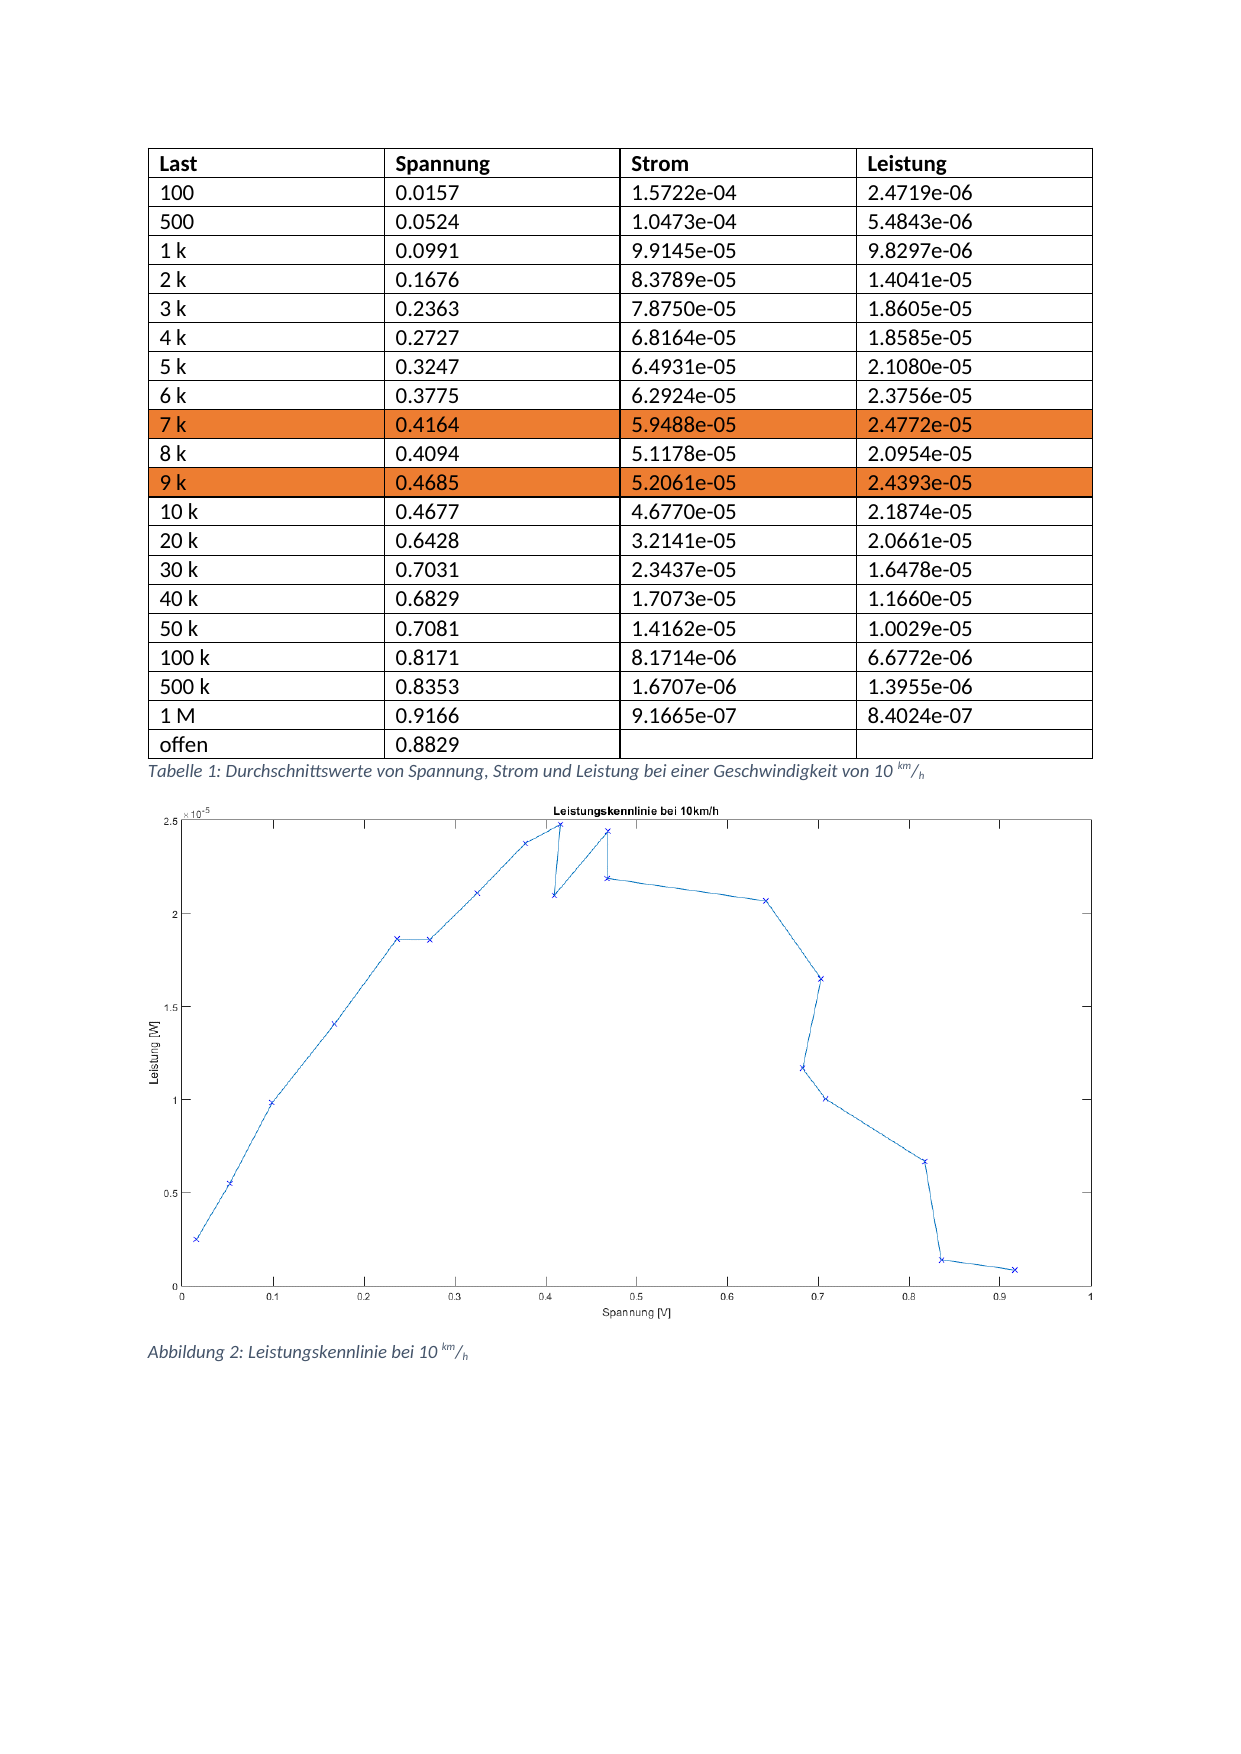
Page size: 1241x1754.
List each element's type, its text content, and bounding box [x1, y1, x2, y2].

table_cell 0.1676 [385, 265, 619, 293]
table_cell 0.0524 [385, 207, 619, 235]
table_cell 1.8605e-05 [857, 294, 1092, 322]
table_cell 500 k [149, 672, 384, 700]
table_cell 6 k [149, 381, 384, 409]
table_cell 5.2061e-05 [621, 468, 856, 496]
table_cell 0.6428 [385, 526, 619, 554]
table_cell 0.8829 [385, 730, 619, 758]
table_cell 9.9145e-05 [621, 236, 856, 264]
table_cell 2.4719e-06 [857, 178, 1092, 206]
table_cell 30 k [149, 556, 384, 583]
table_cell 3 k [149, 294, 384, 322]
table_cell 1.6707e-06 [621, 672, 856, 700]
table_header Leistung [857, 149, 1092, 177]
table_cell 1.1660e-05 [857, 585, 1092, 613]
table_cell 8 k [149, 439, 384, 467]
table_cell 0.9166 [385, 701, 619, 729]
table_cell 0.3775 [385, 381, 619, 409]
table_cell 1.6478e-05 [857, 556, 1092, 583]
table_cell 1.0473e-04 [621, 207, 856, 235]
table_cell 5.9488e-05 [621, 410, 856, 438]
table_cell 0.7081 [385, 614, 619, 642]
table_cell 0.0991 [385, 236, 619, 264]
table_cell 2.4393e-05 [857, 468, 1092, 496]
table_cell [857, 730, 1092, 758]
table_cell 2 k [149, 265, 384, 293]
table_cell 2.0661e-05 [857, 526, 1092, 554]
table_cell 0.4164 [385, 410, 619, 438]
table_cell 9.8297e-06 [857, 236, 1092, 264]
table_cell 0.8353 [385, 672, 619, 700]
table_cell 0.4677 [385, 498, 619, 525]
table_cell 0.6829 [385, 585, 619, 613]
table_cell 5.1178e-05 [621, 439, 856, 467]
table_cell 1.3955e-06 [857, 672, 1092, 700]
table_cell 6.2924e-05 [621, 381, 856, 409]
table_cell 0.7031 [385, 556, 619, 583]
table_cell 8.4024e-07 [857, 701, 1092, 729]
table_cell 9 k [149, 468, 384, 496]
table_cell 7 k [149, 410, 384, 438]
table_cell 100 k [149, 643, 384, 671]
table_cell 50 k [149, 614, 384, 642]
table_cell 0.2363 [385, 294, 619, 322]
table_cell 0.3247 [385, 352, 619, 380]
table_header Last [149, 149, 384, 177]
table_cell 1.0029e-05 [857, 614, 1092, 642]
table_cell 4.6770e-05 [621, 498, 856, 525]
table_cell 7.8750e-05 [621, 294, 856, 322]
table_cell 1.4162e-05 [621, 614, 856, 642]
table_cell 1 k [149, 236, 384, 264]
table_cell 0.2727 [385, 323, 619, 351]
table_cell 8.1714e-06 [621, 643, 856, 671]
table_cell 1.4041e-05 [857, 265, 1092, 293]
table_header Spannung [385, 149, 619, 177]
table_cell 2.3437e-05 [621, 556, 856, 583]
table_cell 2.1874e-05 [857, 498, 1092, 525]
table_cell 0.4094 [385, 439, 619, 467]
table_cell 2.1080e-05 [857, 352, 1092, 380]
table_cell 0.0157 [385, 178, 619, 206]
table_cell 0.8171 [385, 643, 619, 671]
table_cell 20 k [149, 526, 384, 554]
table_cell 0.4685 [385, 468, 619, 496]
table_cell offen [149, 730, 384, 758]
table_cell 1 M [149, 701, 384, 729]
table_cell 100 [149, 178, 384, 206]
table_cell 8.3789e-05 [621, 265, 856, 293]
table_header Strom [621, 149, 856, 177]
table_cell 4 k [149, 323, 384, 351]
table_cell 6.4931e-05 [621, 352, 856, 380]
table_cell 1.5722e-04 [621, 178, 856, 206]
table_cell 1.7073e-05 [621, 585, 856, 613]
table_cell 9.1665e-07 [621, 701, 856, 729]
table_cell 3.2141e-05 [621, 526, 856, 554]
table_cell 5 k [149, 352, 384, 380]
table_cell [621, 730, 856, 758]
table_cell 40 k [149, 585, 384, 613]
table_cell 1.8585e-05 [857, 323, 1092, 351]
table_cell 2.3756e-05 [857, 381, 1092, 409]
picture [147, 802, 1093, 1322]
table_cell 6.6772e-06 [857, 643, 1092, 671]
table_cell 5.4843e-06 [857, 207, 1092, 235]
table_cell 2.0954e-05 [857, 439, 1092, 467]
table_cell 6.8164e-05 [621, 323, 856, 351]
table_cell 2.4772e-05 [857, 410, 1092, 438]
table_cell 500 [149, 207, 384, 235]
table_cell 10 k [149, 498, 384, 525]
